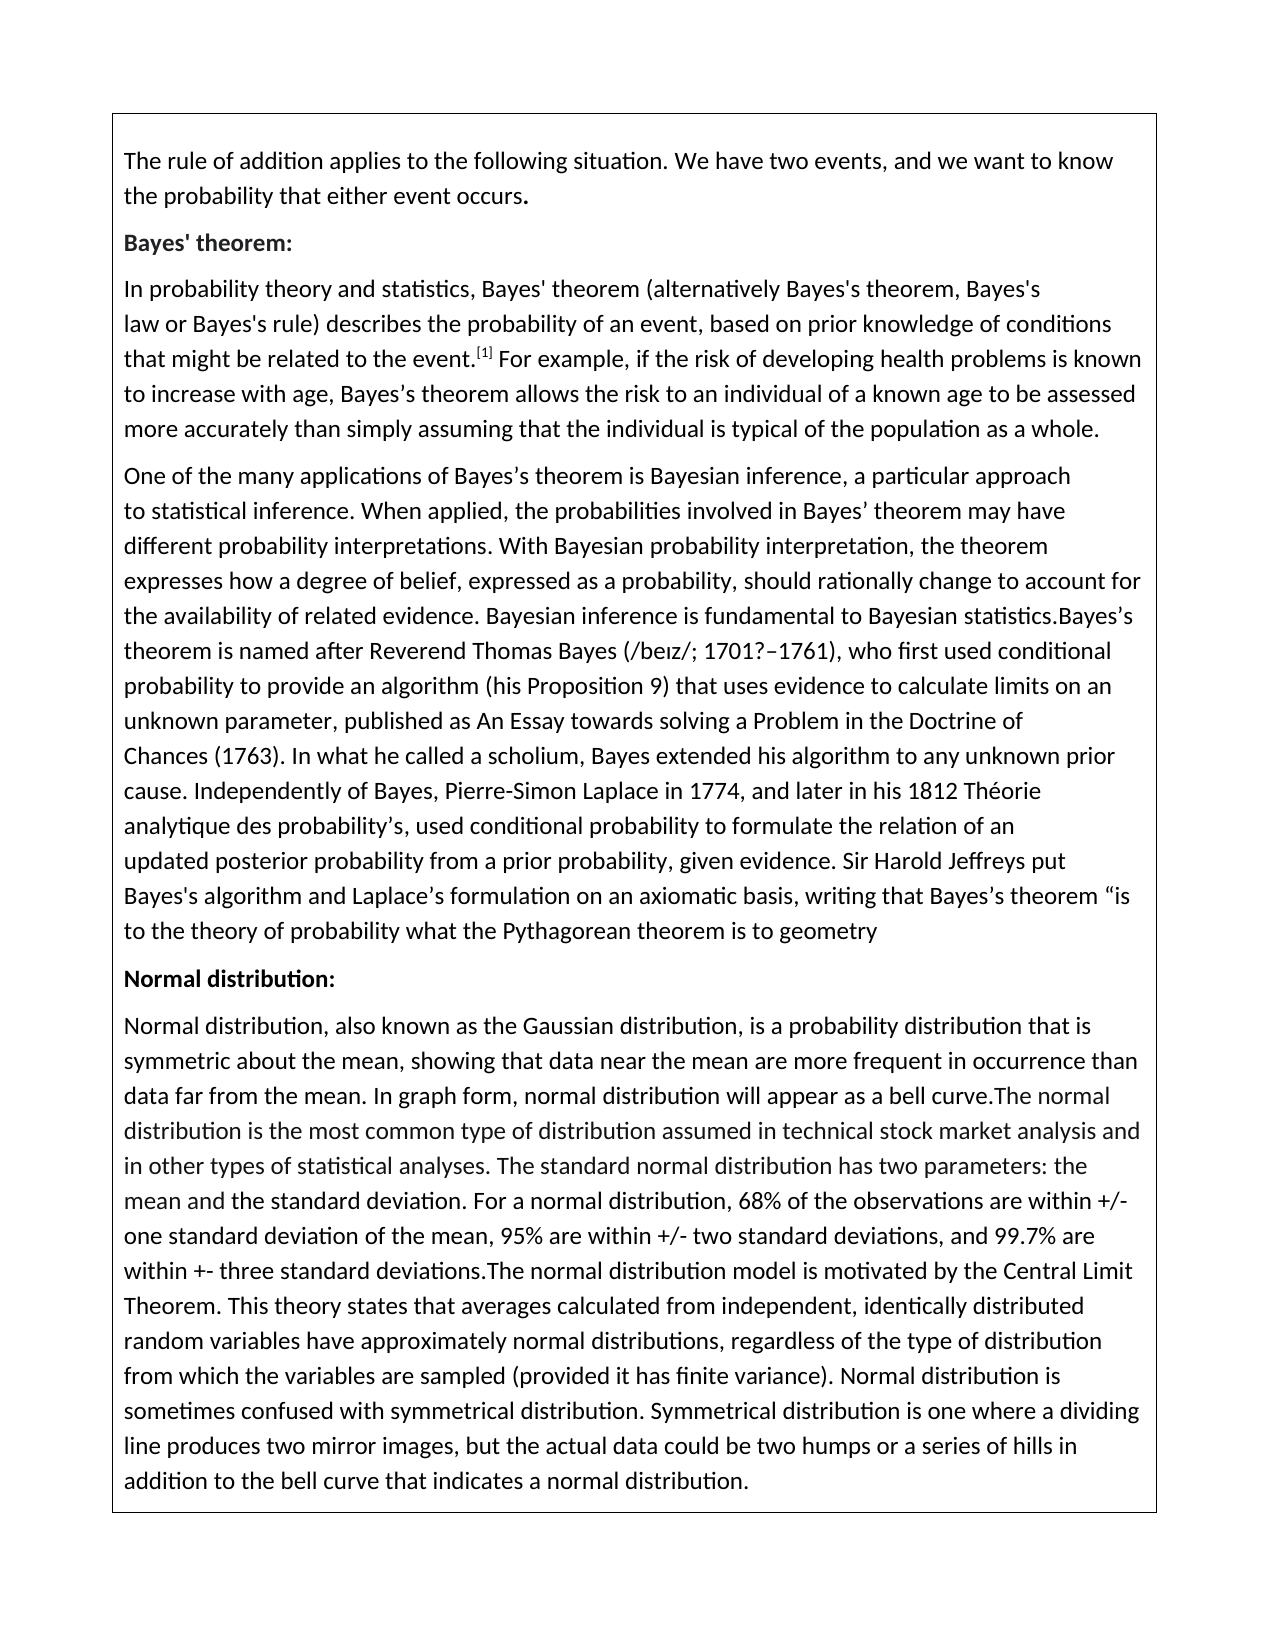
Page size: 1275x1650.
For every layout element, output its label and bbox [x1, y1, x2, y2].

table_cell [113, 114, 1156, 1512]
